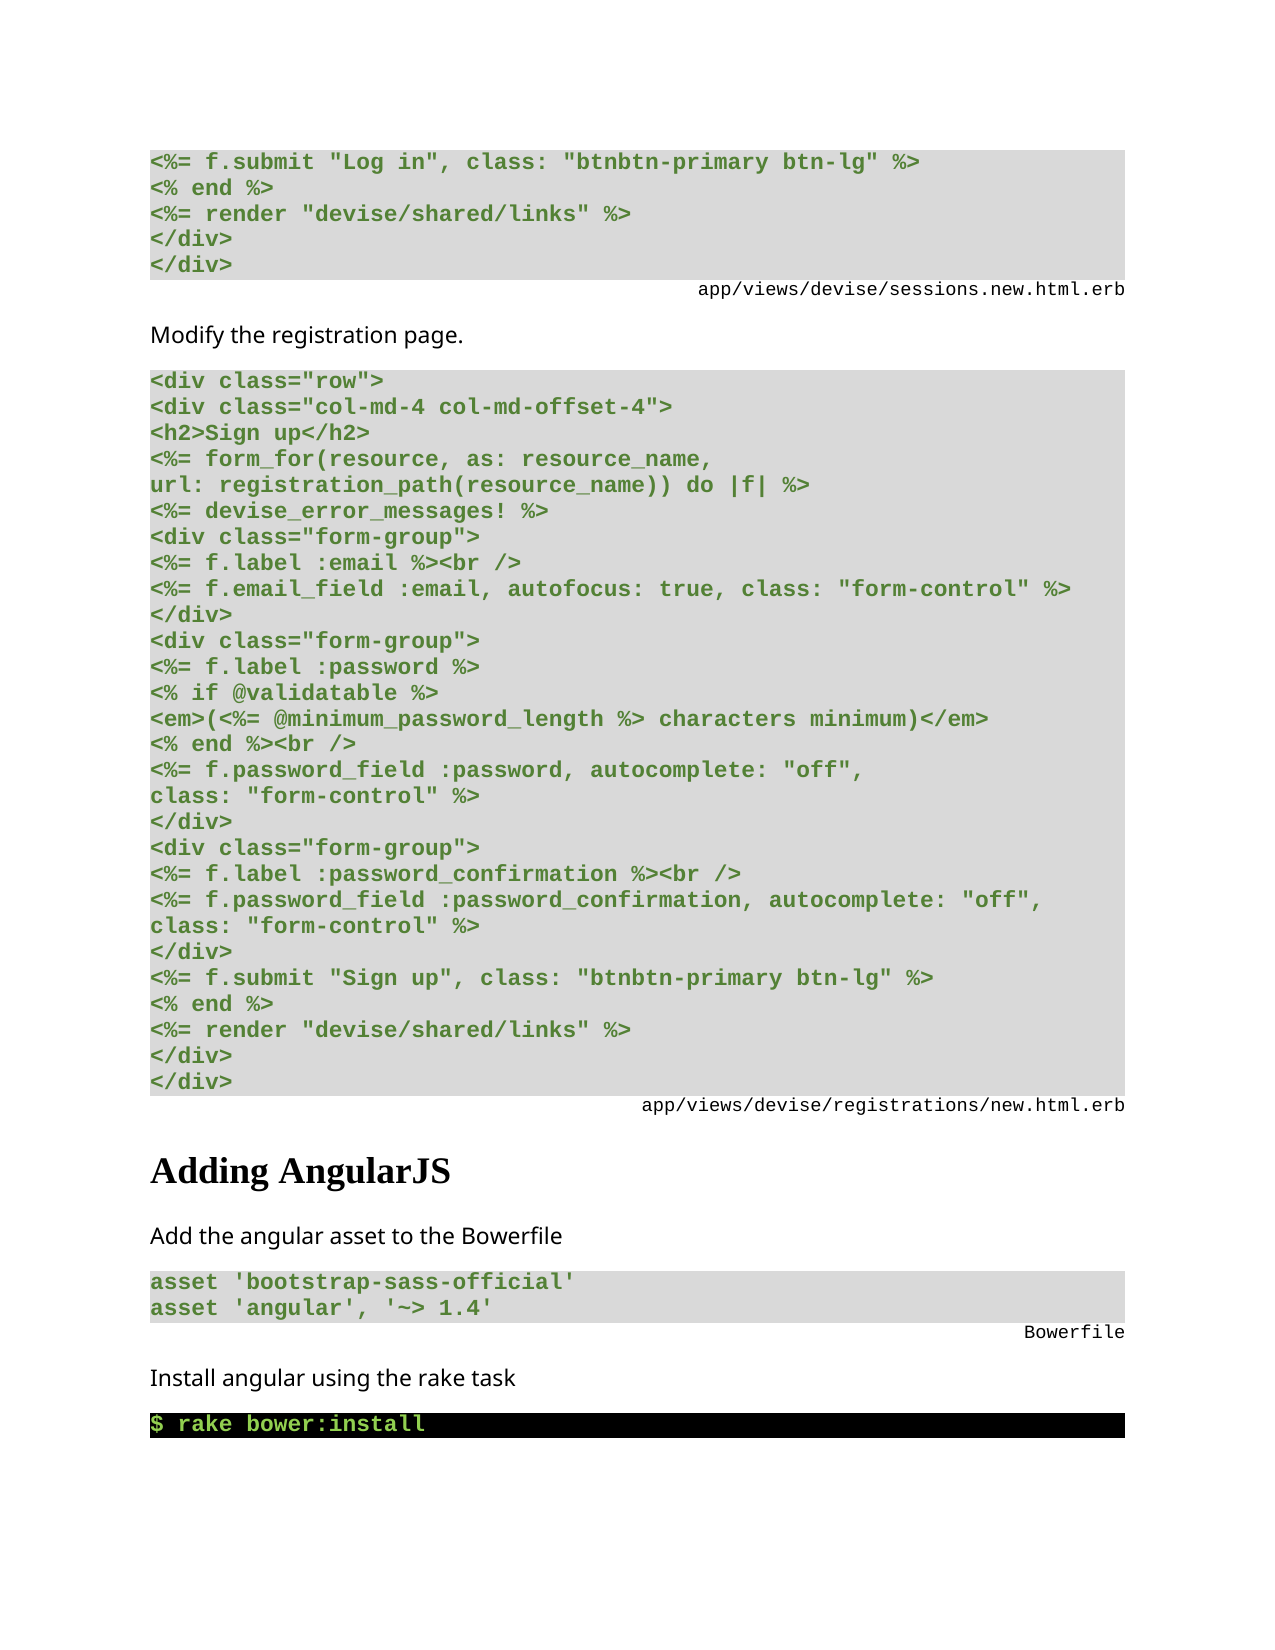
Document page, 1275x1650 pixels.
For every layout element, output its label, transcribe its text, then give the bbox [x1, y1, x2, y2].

text class: "form-control" %> [150, 785, 1125, 811]
text <div class="form-group"> [150, 629, 1125, 655]
text <%= f.label :password_confirmation %><br /> [150, 862, 1125, 888]
text asset 'bootstrap-sass-official' [150, 1271, 1125, 1297]
text Install angular using the rake task [150, 1362, 1125, 1393]
text <%= f.password_field :password, autocomplete: "off", [150, 759, 1125, 785]
text <%= render "devise/shared/links" %> [150, 1018, 1125, 1044]
text </div> [150, 940, 1125, 966]
text </div> [150, 811, 1125, 837]
text url: registration_path(resource_name)) do |f| %> [150, 473, 1125, 499]
text <% end %> [150, 992, 1125, 1018]
text <div class="form-group"> [150, 525, 1125, 551]
text <%= f.email_field :email, autofocus: true, class: "form-control" %> [150, 577, 1125, 603]
text <%= f.submit "Sign up", class: "btnbtn-primary btn-lg" %> [150, 966, 1125, 992]
text <%= form_for(resource, as: resource_name, [150, 447, 1125, 473]
text <div class="col-md-4 col-md-offset-4"> [150, 396, 1125, 422]
text <% end %><br /> [150, 733, 1125, 759]
text </div> [150, 254, 1125, 280]
text <%= f.label :password %> [150, 655, 1125, 681]
text <% if @validatable %> [150, 681, 1125, 707]
text <em>(<%= @minimum_password_length %> characters minimum)</em> [150, 707, 1125, 733]
text </div> [150, 1044, 1125, 1070]
text app/views/devise/registrations/new.html.erb [150, 1096, 1125, 1117]
text <h2>Sign up</h2> [150, 422, 1125, 447]
text app/views/devise/sessions.new.html.erb [150, 280, 1125, 301]
text Modify the registration page. [150, 319, 1125, 351]
text <%= render "devise/shared/links" %> [150, 202, 1125, 228]
text <%= devise_error_messages! %> [150, 499, 1125, 525]
text $ rake bower:install [150, 1413, 1125, 1438]
subtitle Adding AngularJS [150, 1148, 1125, 1191]
text Bowerfile [150, 1323, 1125, 1344]
text <%= f.submit "Log in", class: "btnbtn-primary btn-lg" %> [150, 150, 1125, 176]
text Add the angular asset to the Bowerfile [150, 1220, 1125, 1252]
text </div> [150, 228, 1125, 254]
text </div> [150, 1070, 1125, 1096]
text <% end %> [150, 176, 1125, 202]
text <%= f.password_field :password_confirmation, autocomplete: "off", class: "form-control" %> [150, 888, 1125, 940]
text <div class="form-group"> [150, 837, 1125, 862]
text <%= f.label :email %><br /> [150, 551, 1125, 577]
text </div> [150, 603, 1125, 629]
text asset 'angular', '~> 1.4' [150, 1297, 1125, 1323]
text <div class="row"> [150, 370, 1125, 396]
